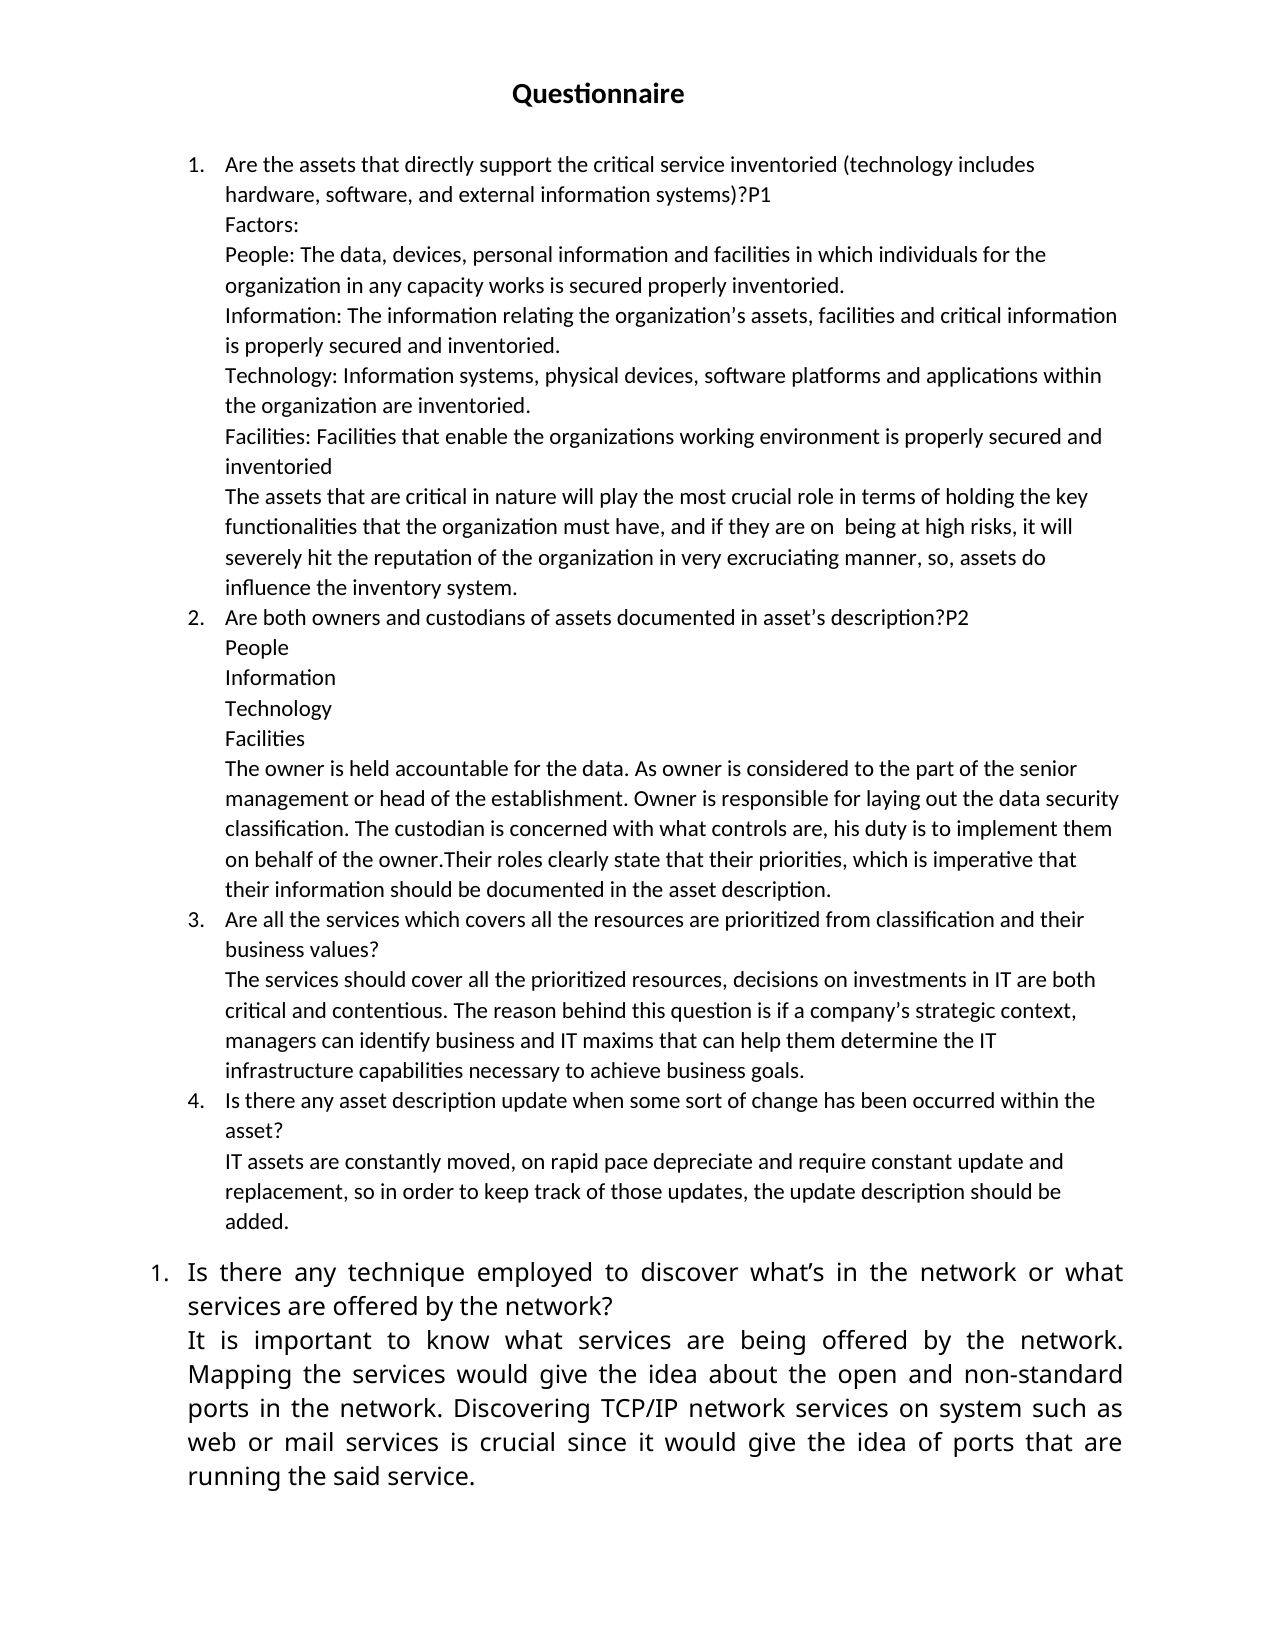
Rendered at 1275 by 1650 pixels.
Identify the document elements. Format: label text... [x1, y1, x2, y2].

list People: The data, devices, personal information and facilities in which individuals for the organization in any capacity works is secured properly inventoried. [225, 241, 1125, 299]
list Are all the services which covers all the resources are prioritized from classification and their business values? [187, 905, 1125, 963]
list Is there any technique employed to discover what’s in the network or what services are offered by the network? [150, 1254, 1125, 1322]
list Technology [225, 694, 1125, 722]
list The assets that are critical in nature will play the most crucial role in terms of holding the key functionalities that the organization must have, and if they are on being at high risks, it will severely hit the reputation of the organization in very excruciating manner, so, assets do influence the inventory system. [225, 482, 1125, 601]
list Information: The information relating the organization’s assets, facilities and critical information is properly secured and inventoried. [225, 301, 1125, 359]
list IT assets are constantly moved, on rapid pace depreciate and require constant update and replacement, so in order to keep track of those updates, the update description should be added. [225, 1147, 1125, 1235]
list Facilities [225, 724, 1125, 752]
list Factors: [225, 210, 1125, 238]
list Are both owners and custodians of assets documented in asset’s description?P2 [187, 603, 1125, 631]
text It is important to know what services are being offered by the network. Mapping the services would give the idea about the open and non-standard ports in the network. Discovering TCP/IP network services on system such as web or mail services is crucial since it would give the idea of ports that are running the said service. [187, 1322, 1125, 1493]
list The owner is held accountable for the data. As owner is considered to the part of the senior management or head of the establishment. Owner is responsible for laying out the data security classification. The custodian is concerned with what controls are, his duty is to implement them on behalf of the owner.Their roles clearly state that their priorities, which is imperative that their information should be documented in the asset description. [225, 754, 1125, 903]
list Are the assets that directly support the critical service inventoried (technology includes hardware, software, and external information systems)?P1 [187, 150, 1125, 208]
list The services should cover all the prioritized resources, decisions on investments in IT are both critical and contentious. The reason behind this question is if a company’s strategic context, managers can identify business and IT maxims that can help them determine the IT infrastructure capabilities necessary to achieve business goals. [225, 966, 1125, 1084]
list People [225, 633, 1125, 661]
list Facilities: Facilities that enable the organizations working environment is properly secured and inventoried [225, 422, 1125, 480]
list Information [225, 663, 1125, 692]
list Is there any asset description update when some sort of change has been occurred within the asset? [187, 1086, 1125, 1145]
list Technology: Information systems, physical devices, software platforms and applications within the organization are inventoried. [225, 361, 1125, 420]
